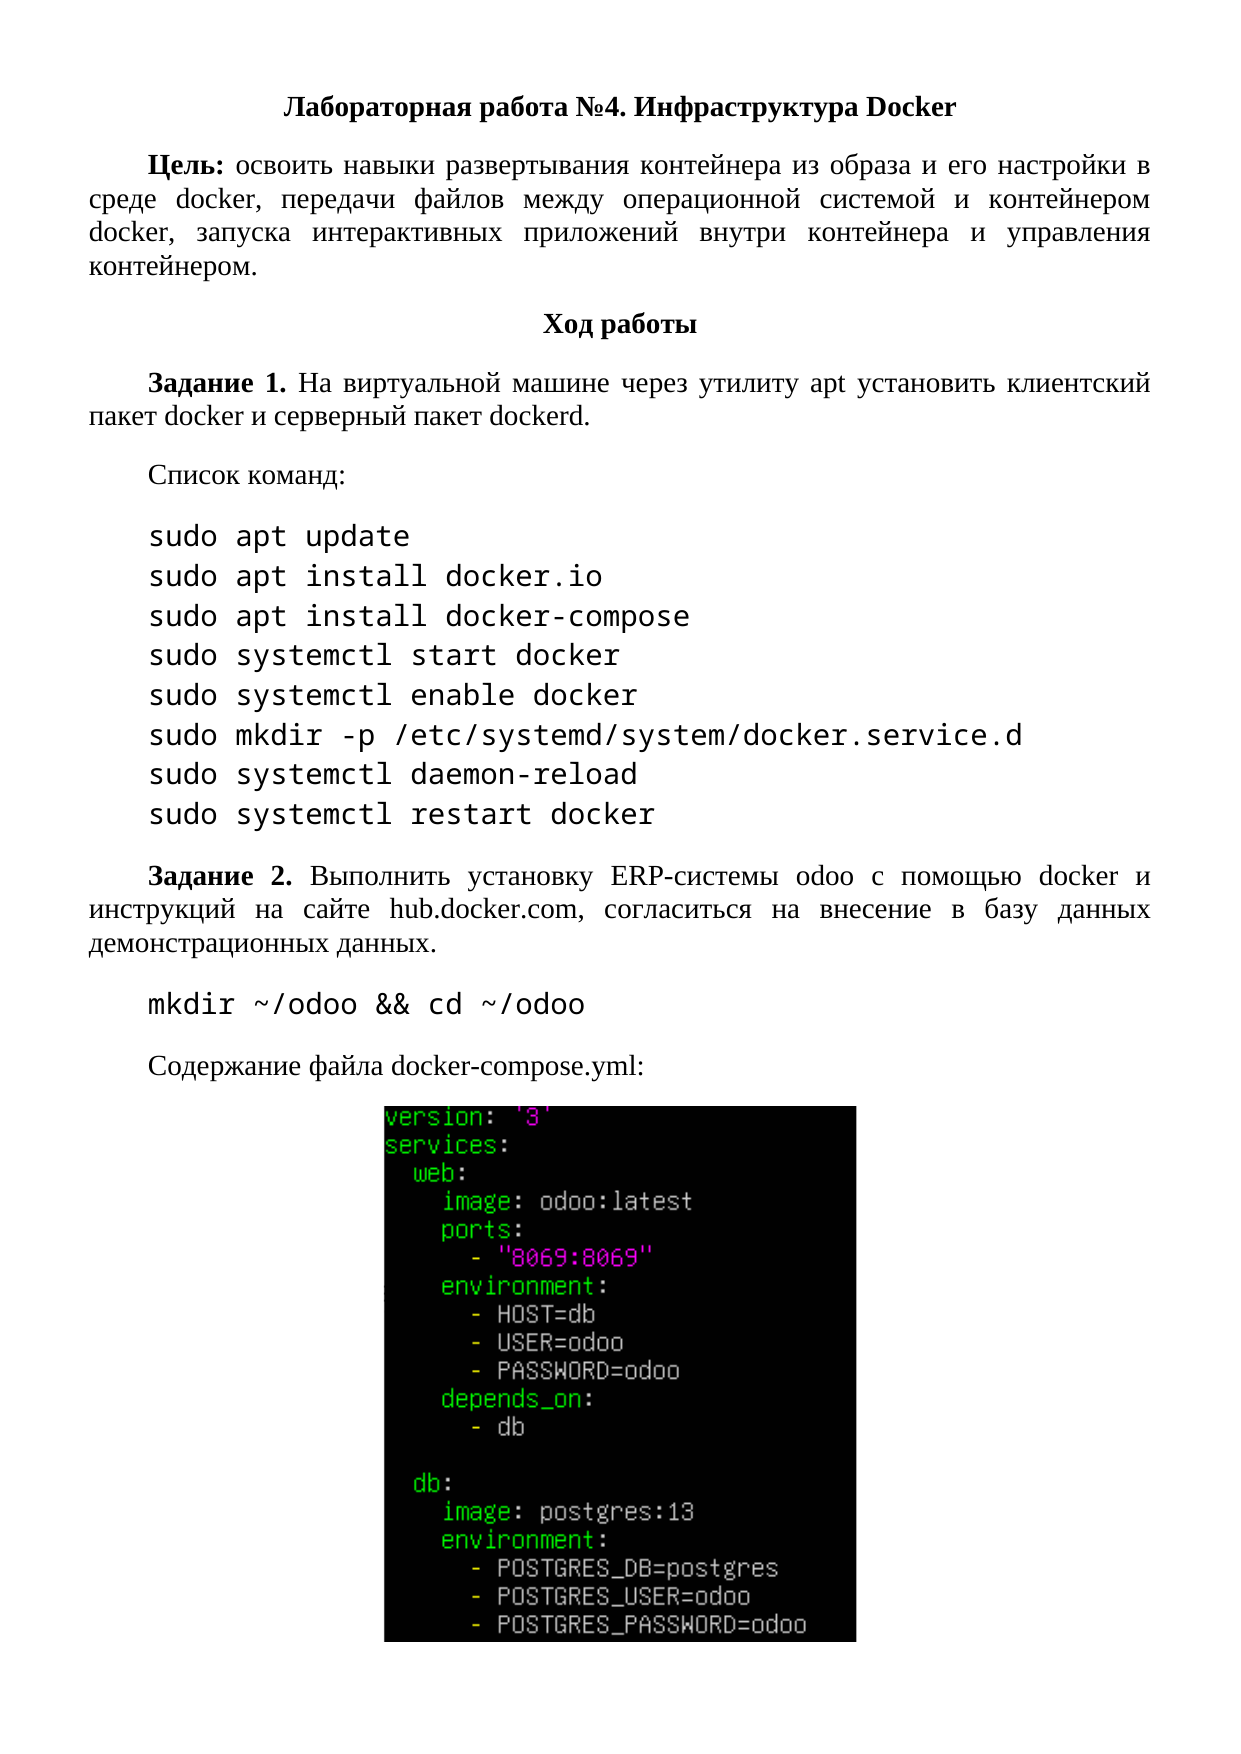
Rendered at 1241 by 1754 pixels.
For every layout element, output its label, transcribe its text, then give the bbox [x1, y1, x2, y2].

text sudo mkdir -p /etc/systemd/system/docker.service.d [88, 714, 1152, 754]
text sudo apt update [88, 516, 1152, 555]
text sudo apt install docker.io [88, 555, 1152, 595]
text sudo systemctl enable docker [88, 674, 1152, 714]
text Задание 2. Выполнить установку ERP-системы odoo с помощью docker и инструкций на сайте hub.docker.com, согласиться на внесение в базу данных демонстрационных данных. [88, 858, 1152, 959]
text Список команд: [88, 457, 1152, 491]
text mkdir ~/odoo && cd ~/odoo [88, 984, 1152, 1023]
text Цель: освоить навыки развертывания контейнера из образа и его настройки в среде docker, передачи файлов между операционной системой и контейнером docker, запуска интерактивных приложений внутри контейнера и управления контейнером. [88, 147, 1152, 281]
text sudo systemctl restart docker [88, 793, 1152, 833]
text sudo apt install docker-compose [88, 595, 1152, 634]
text sudo systemctl start docker [88, 634, 1152, 674]
text Ход работы [88, 306, 1152, 340]
text Содержание файла docker-compose.yml: [88, 1048, 1152, 1082]
text Задание 1. На виртуальной машине через утилиту apt установить клиентский пакет docker и серверный пакет dockerd. [88, 365, 1152, 432]
text sudo systemctl daemon-reload [88, 754, 1152, 793]
text Лабораторная работа №4. Инфраструктура Docker [88, 89, 1152, 122]
picture [383, 1106, 857, 1642]
